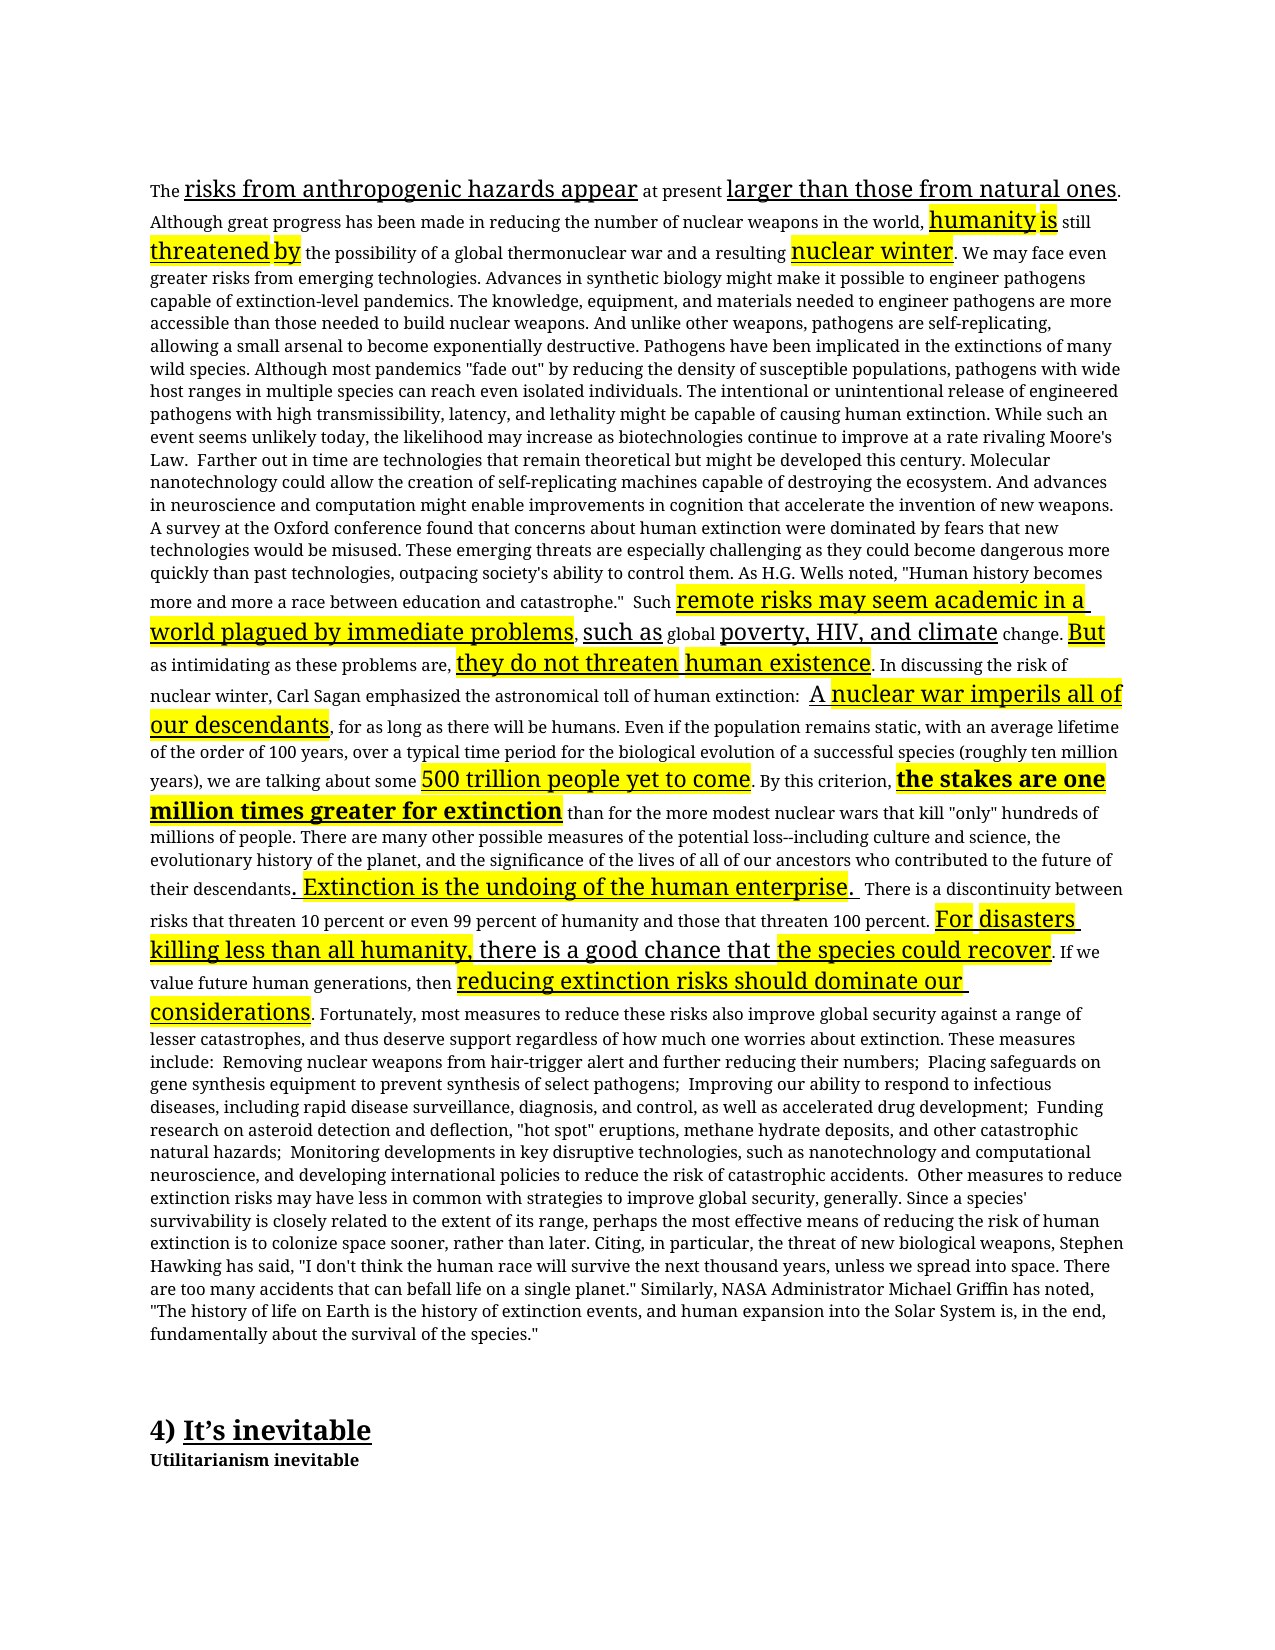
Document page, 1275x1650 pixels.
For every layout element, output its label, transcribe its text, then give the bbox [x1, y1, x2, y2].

text Utilitarianism inevitable [150, 1448, 1125, 1471]
subtitle 4) It’s inevitable [150, 1412, 1125, 1448]
